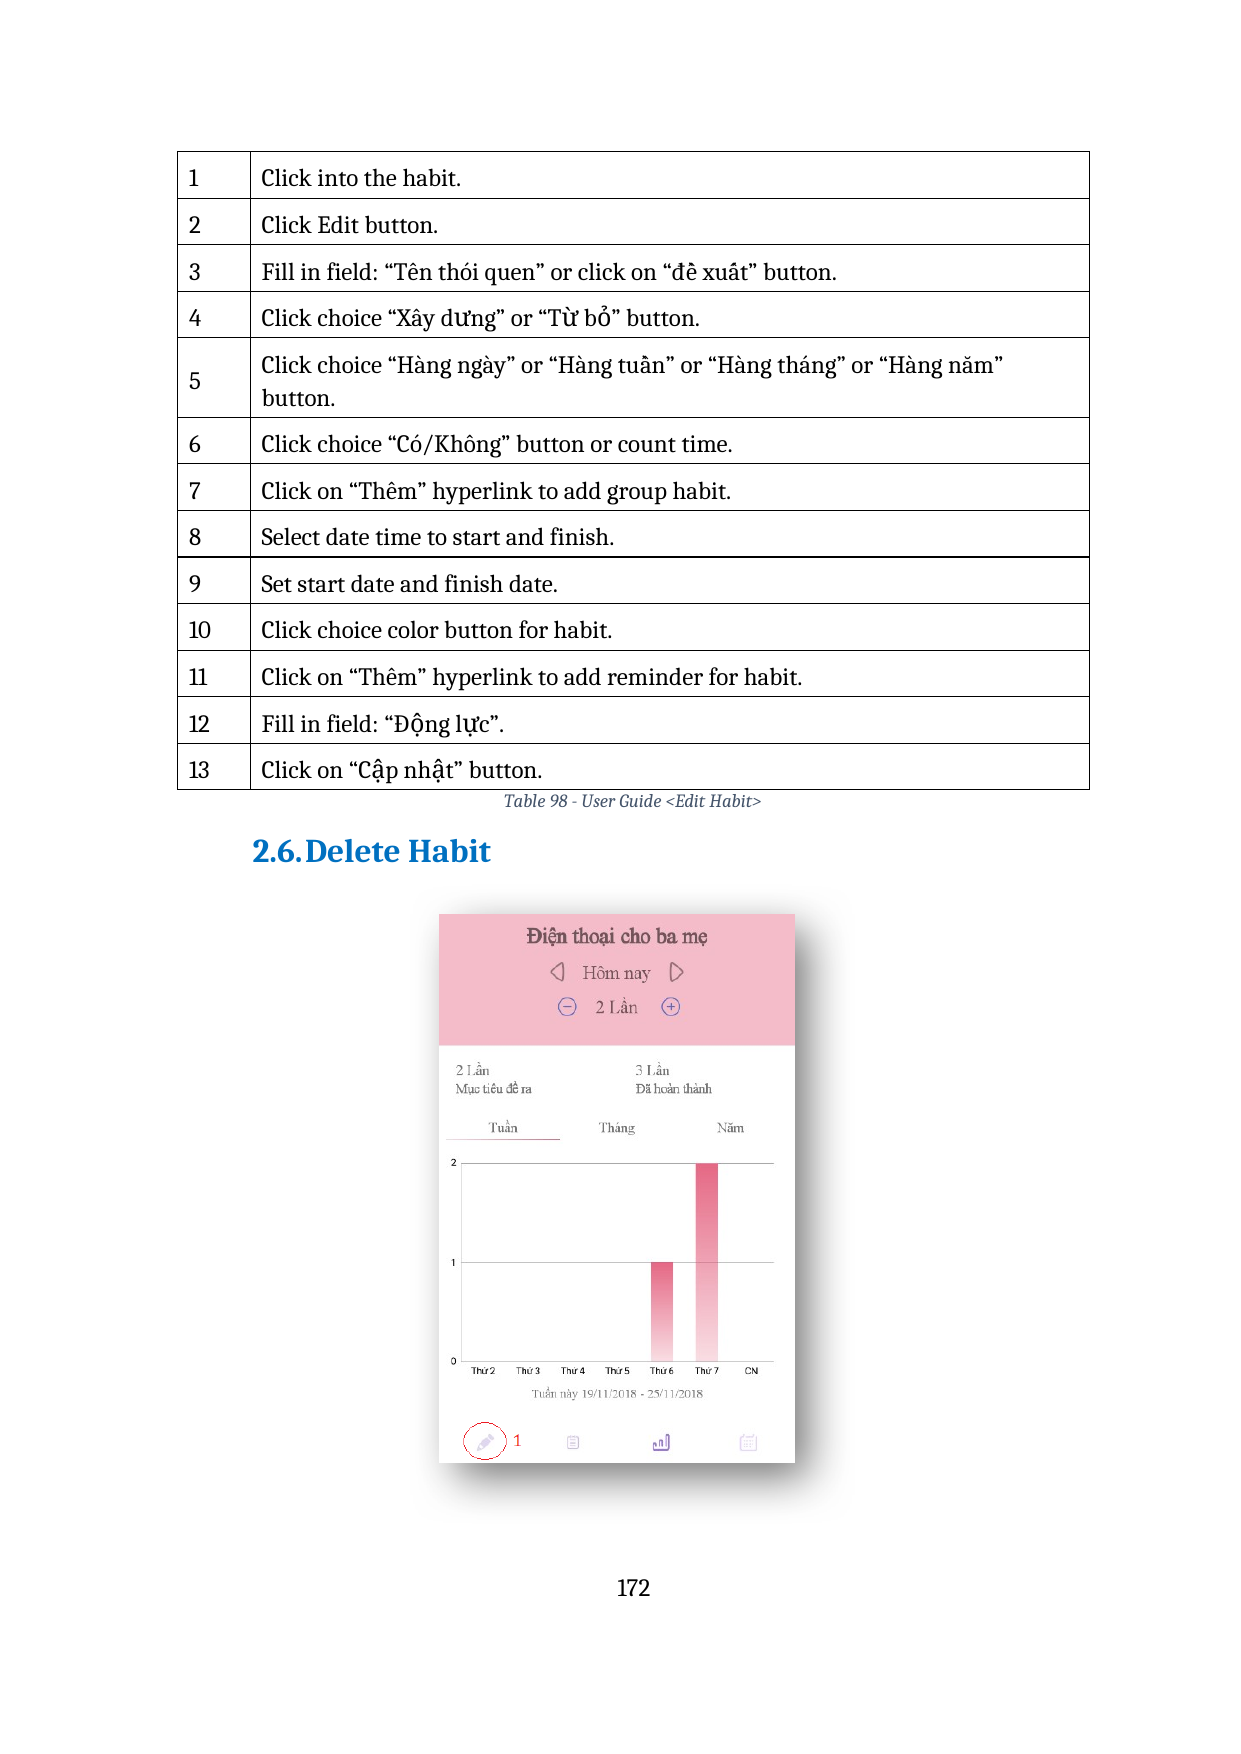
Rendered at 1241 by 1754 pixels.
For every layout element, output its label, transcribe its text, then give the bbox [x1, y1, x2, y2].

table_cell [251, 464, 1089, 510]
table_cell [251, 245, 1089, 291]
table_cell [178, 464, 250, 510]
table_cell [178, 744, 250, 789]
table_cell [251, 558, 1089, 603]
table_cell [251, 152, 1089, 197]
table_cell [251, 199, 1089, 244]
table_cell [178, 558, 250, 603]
list Delete Habit [252, 833, 1090, 871]
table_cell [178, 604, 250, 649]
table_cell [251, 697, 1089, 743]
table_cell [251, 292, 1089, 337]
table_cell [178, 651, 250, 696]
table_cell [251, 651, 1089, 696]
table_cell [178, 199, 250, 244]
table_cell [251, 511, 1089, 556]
picture [439, 914, 795, 1463]
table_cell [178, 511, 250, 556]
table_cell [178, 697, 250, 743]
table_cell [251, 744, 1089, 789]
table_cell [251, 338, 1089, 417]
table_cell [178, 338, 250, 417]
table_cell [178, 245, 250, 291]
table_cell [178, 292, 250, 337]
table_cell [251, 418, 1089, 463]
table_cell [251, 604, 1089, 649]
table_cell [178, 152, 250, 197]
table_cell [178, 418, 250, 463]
text Table 98 - User Guide <Edit Habit> [177, 790, 1090, 812]
